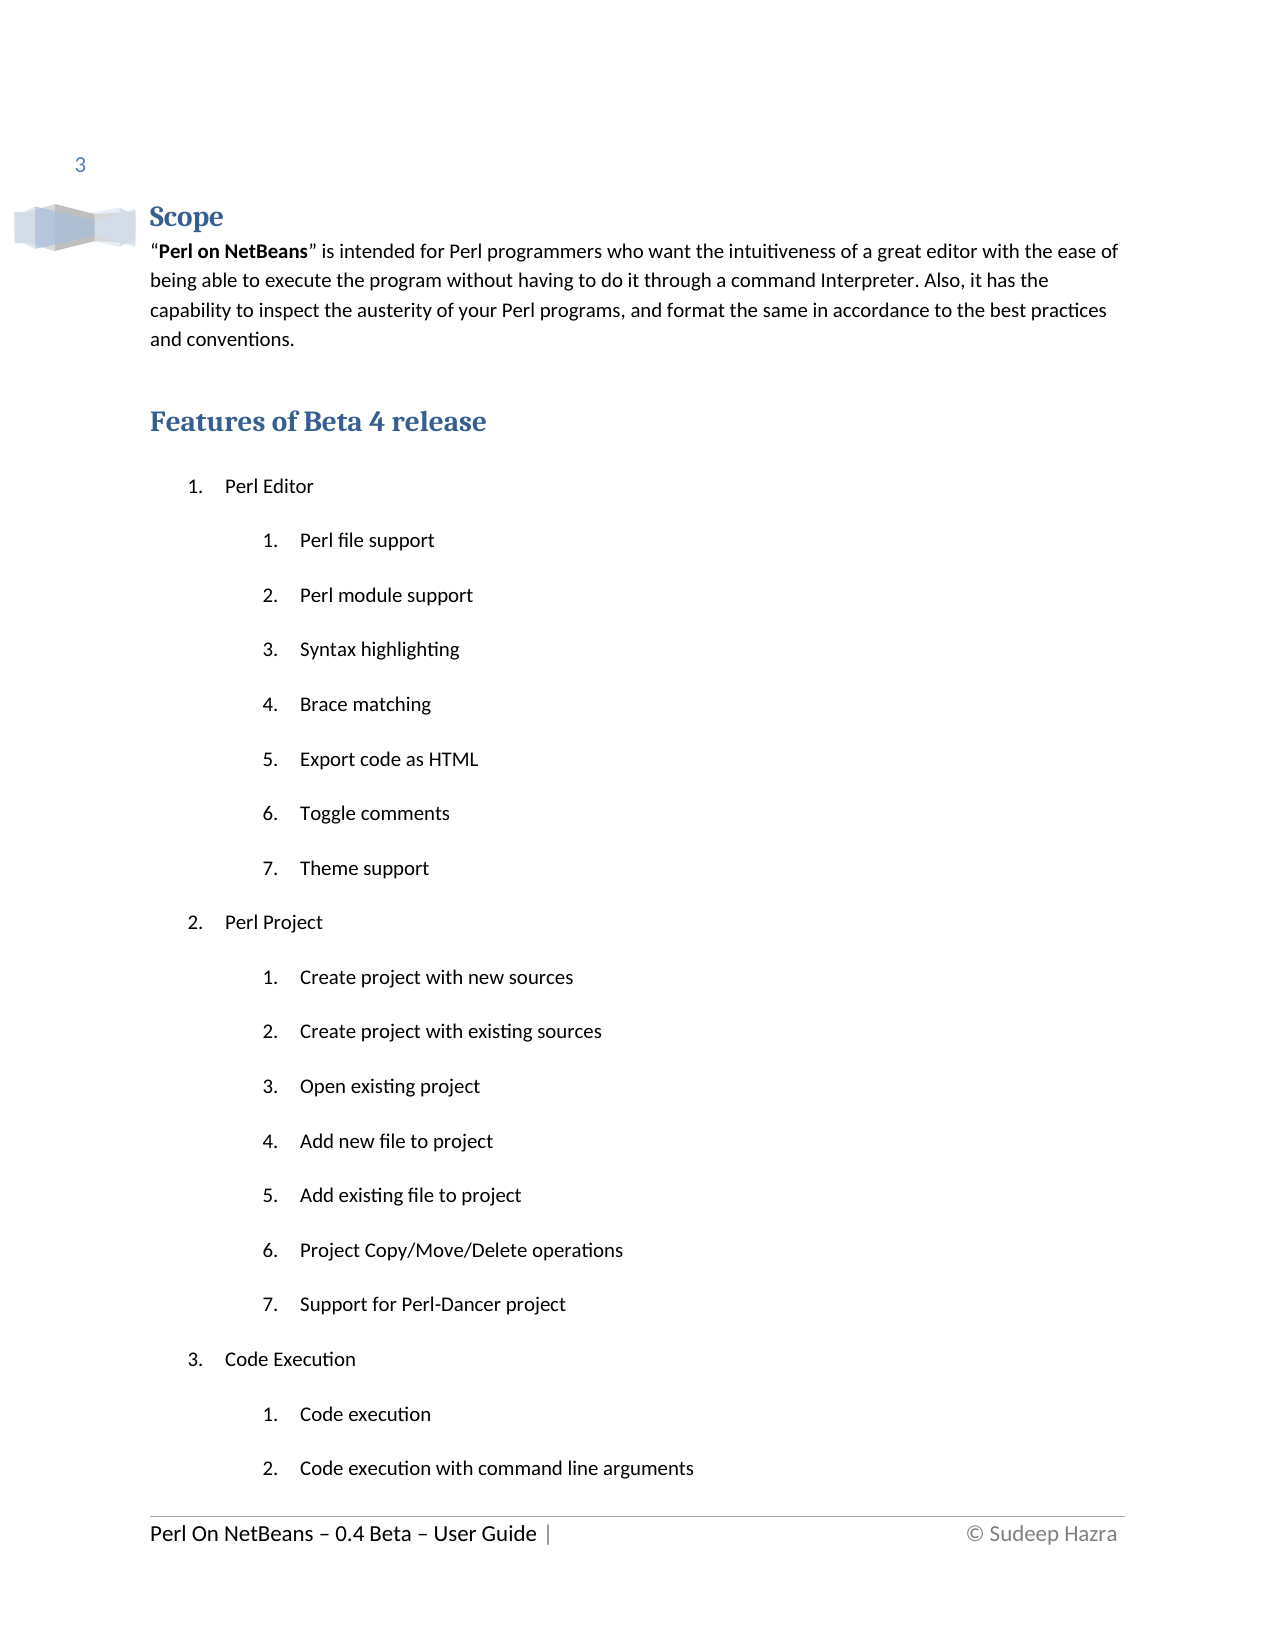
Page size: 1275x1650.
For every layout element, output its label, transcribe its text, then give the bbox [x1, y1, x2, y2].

list Perl file support [262, 527, 1125, 553]
subtitle Scope [150, 200, 1125, 233]
list Syntax highlighting [262, 637, 1125, 662]
list Brace matching [262, 691, 1125, 717]
list Support for Perl-Dancer project [262, 1292, 1125, 1317]
list Code Execution [187, 1346, 1125, 1372]
list Code execution with command line arguments [262, 1455, 1125, 1481]
list Export code as HTML [262, 746, 1125, 771]
list Perl module support [262, 582, 1125, 607]
list Code execution [262, 1401, 1125, 1426]
list Create project with existing sources [262, 1019, 1125, 1044]
list Theme support [262, 855, 1125, 880]
list Perl Editor [187, 473, 1125, 498]
list Add existing file to project [262, 1182, 1125, 1208]
list Perl Project [187, 909, 1125, 935]
list Open existing project [262, 1073, 1125, 1099]
list Project Copy/Move/Delete operations [262, 1237, 1125, 1262]
list Toggle comments [262, 800, 1125, 826]
list Add new file to project [262, 1128, 1125, 1153]
list Create project with new sources [262, 964, 1125, 989]
text “Perl on NetBeans” is intended for Perl programmers who want the intuitiveness of a great editor with the ease of being able to execute the program without having to do it through a command Interpreter. Also, it has the capability to inspect the austerity of your Perl programs, and format the same in accordance to the best practices and conventions. [150, 238, 1125, 351]
subtitle Features of Beta 4 release [150, 405, 1125, 439]
